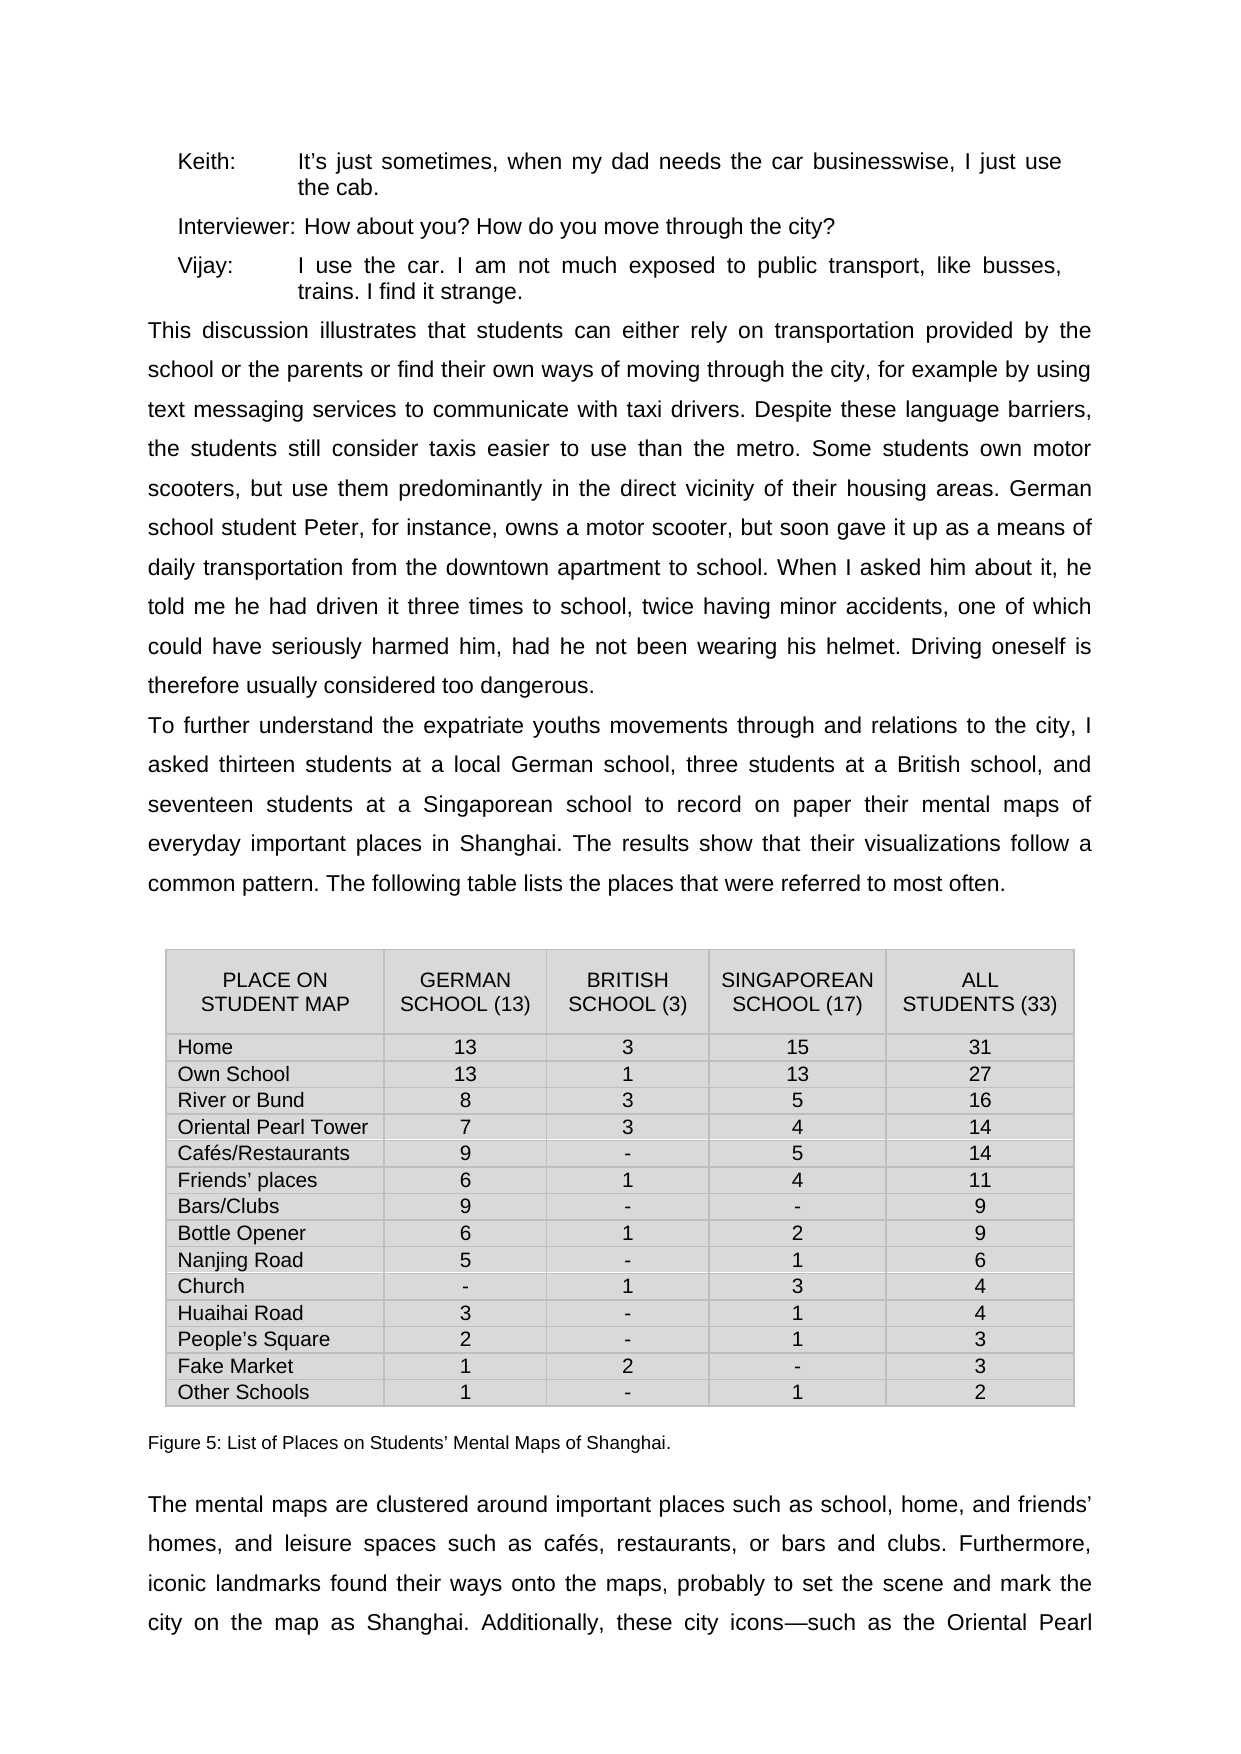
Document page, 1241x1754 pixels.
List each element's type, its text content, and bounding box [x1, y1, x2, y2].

table_cell - [710, 1194, 885, 1219]
table_cell 8 [385, 1088, 546, 1113]
table_cell River or Bund [167, 1088, 383, 1113]
text Keith: It’s just sometimes, when my dad needs the car businesswise, I just use the cab. [177, 148, 1063, 200]
text To further understand the expatriate youths movements through and relations to the city, I asked thirteen students at a local German school, three students at a British school, and seventeen students at a Singaporean school to record on paper their mental maps of everyday important places in Shanghai. The results show that their visualizations follow a common pattern. The following table lists the places that were referred to most often. [148, 712, 1093, 896]
table_header BRITISH SCHOOL (3) [547, 950, 708, 1033]
table_cell 6 [385, 1221, 546, 1246]
table_cell 9 [887, 1221, 1073, 1246]
table_cell Own School [167, 1062, 383, 1086]
table_header SINGAPOREAN SCHOOL (17) [710, 950, 885, 1033]
table_cell Bars/Clubs [167, 1194, 383, 1219]
table_cell 6 [385, 1168, 546, 1193]
table_cell 1 [385, 1354, 546, 1379]
table_cell 1 [710, 1380, 885, 1405]
table_cell 5 [710, 1088, 885, 1113]
table_cell 3 [887, 1354, 1073, 1379]
table_cell Church [167, 1274, 383, 1299]
table_cell 3 [547, 1088, 708, 1113]
table_cell 5 [385, 1247, 546, 1272]
table_cell - [547, 1380, 708, 1405]
text This discussion illustrates that students can either rely on transportation provided by the school or the parents or find their own ways of moving through the city, for example by using text messaging services to communicate with taxi drivers. Despite these language barriers, the students still consider taxis easier to use than the metro. Some students own motor scooters, but use them predominantly in the direct vicinity of their housing areas. German school student Peter, for instance, owns a motor scooter, but soon gave it up as a means of daily transportation from the downtown apartment to school. When I asked him about it, he told me he had driven it three times to school, twice having minor accidents, one of which could have seriously harmed him, had he not been wearing his helmet. Driving oneself is therefore usually considered too dangerous. [148, 317, 1093, 698]
table_cell 1 [547, 1062, 708, 1086]
table_cell 4 [710, 1168, 885, 1193]
table_cell 1 [547, 1168, 708, 1193]
table_cell Nanjing Road [167, 1247, 383, 1272]
table_cell - [710, 1354, 885, 1379]
text Vijay: I use the car. I am not much exposed to public transport, like busses, trains. I find it strange. [177, 252, 1063, 304]
table_header PLACE ON STUDENT MAP [167, 950, 383, 1033]
table_cell 14 [887, 1141, 1073, 1166]
table_cell - [385, 1274, 546, 1299]
table_header ALL STUDENTS (33) [887, 950, 1073, 1033]
table_cell Home [167, 1035, 383, 1060]
table_cell 13 [710, 1062, 885, 1086]
table_cell 2 [385, 1327, 546, 1352]
table_header GERMAN SCHOOL (13) [385, 950, 546, 1033]
table_cell 4 [887, 1301, 1073, 1326]
table_cell 31 [887, 1035, 1073, 1060]
table_cell 7 [385, 1115, 546, 1139]
table_cell 2 [547, 1354, 708, 1379]
table_cell Oriental Pearl Tower [167, 1115, 383, 1139]
table_cell 16 [887, 1088, 1073, 1113]
table_cell - [547, 1194, 708, 1219]
table_cell Other Schools [167, 1380, 383, 1405]
text Figure 5: List of Places on Students’ Mental Maps of Shanghai. [148, 1432, 1093, 1453]
table_cell 13 [385, 1062, 546, 1086]
table_cell Friends’ places [167, 1168, 383, 1193]
table_cell Fake Market [167, 1354, 383, 1379]
table_cell 14 [887, 1115, 1073, 1139]
table_cell People’s Square [167, 1327, 383, 1352]
table_cell - [547, 1301, 708, 1326]
table_cell 1 [710, 1247, 885, 1272]
table_cell Huaihai Road [167, 1301, 383, 1326]
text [148, 1491, 1093, 1636]
table_cell 13 [385, 1035, 546, 1060]
table_cell - [547, 1247, 708, 1272]
table_cell 11 [887, 1168, 1073, 1193]
table_cell 6 [887, 1247, 1073, 1272]
table_cell 3 [385, 1301, 546, 1326]
text Interviewer: How about you? How do you move through the city? [177, 213, 1063, 239]
table_cell 5 [710, 1141, 885, 1166]
table_cell 3 [547, 1115, 708, 1139]
table_cell Bottle Opener [167, 1221, 383, 1246]
table_cell 1 [385, 1380, 546, 1405]
table_cell 2 [887, 1380, 1073, 1405]
table_cell 9 [385, 1141, 546, 1166]
table_cell 3 [710, 1274, 885, 1299]
table_cell 1 [710, 1301, 885, 1326]
table_cell 1 [710, 1327, 885, 1352]
table_cell 1 [547, 1221, 708, 1246]
table_cell 4 [710, 1115, 885, 1139]
table_cell 2 [710, 1221, 885, 1246]
table_cell 3 [547, 1035, 708, 1060]
table_cell - [547, 1327, 708, 1352]
table_cell 1 [547, 1274, 708, 1299]
table_cell 9 [887, 1194, 1073, 1219]
table_cell - [547, 1141, 708, 1166]
table_cell 27 [887, 1062, 1073, 1086]
table_cell Cafés/Restaurants [167, 1141, 383, 1166]
table_cell 4 [887, 1274, 1073, 1299]
table_cell 9 [385, 1194, 546, 1219]
table_cell 15 [710, 1035, 885, 1060]
table_cell 3 [887, 1327, 1073, 1352]
